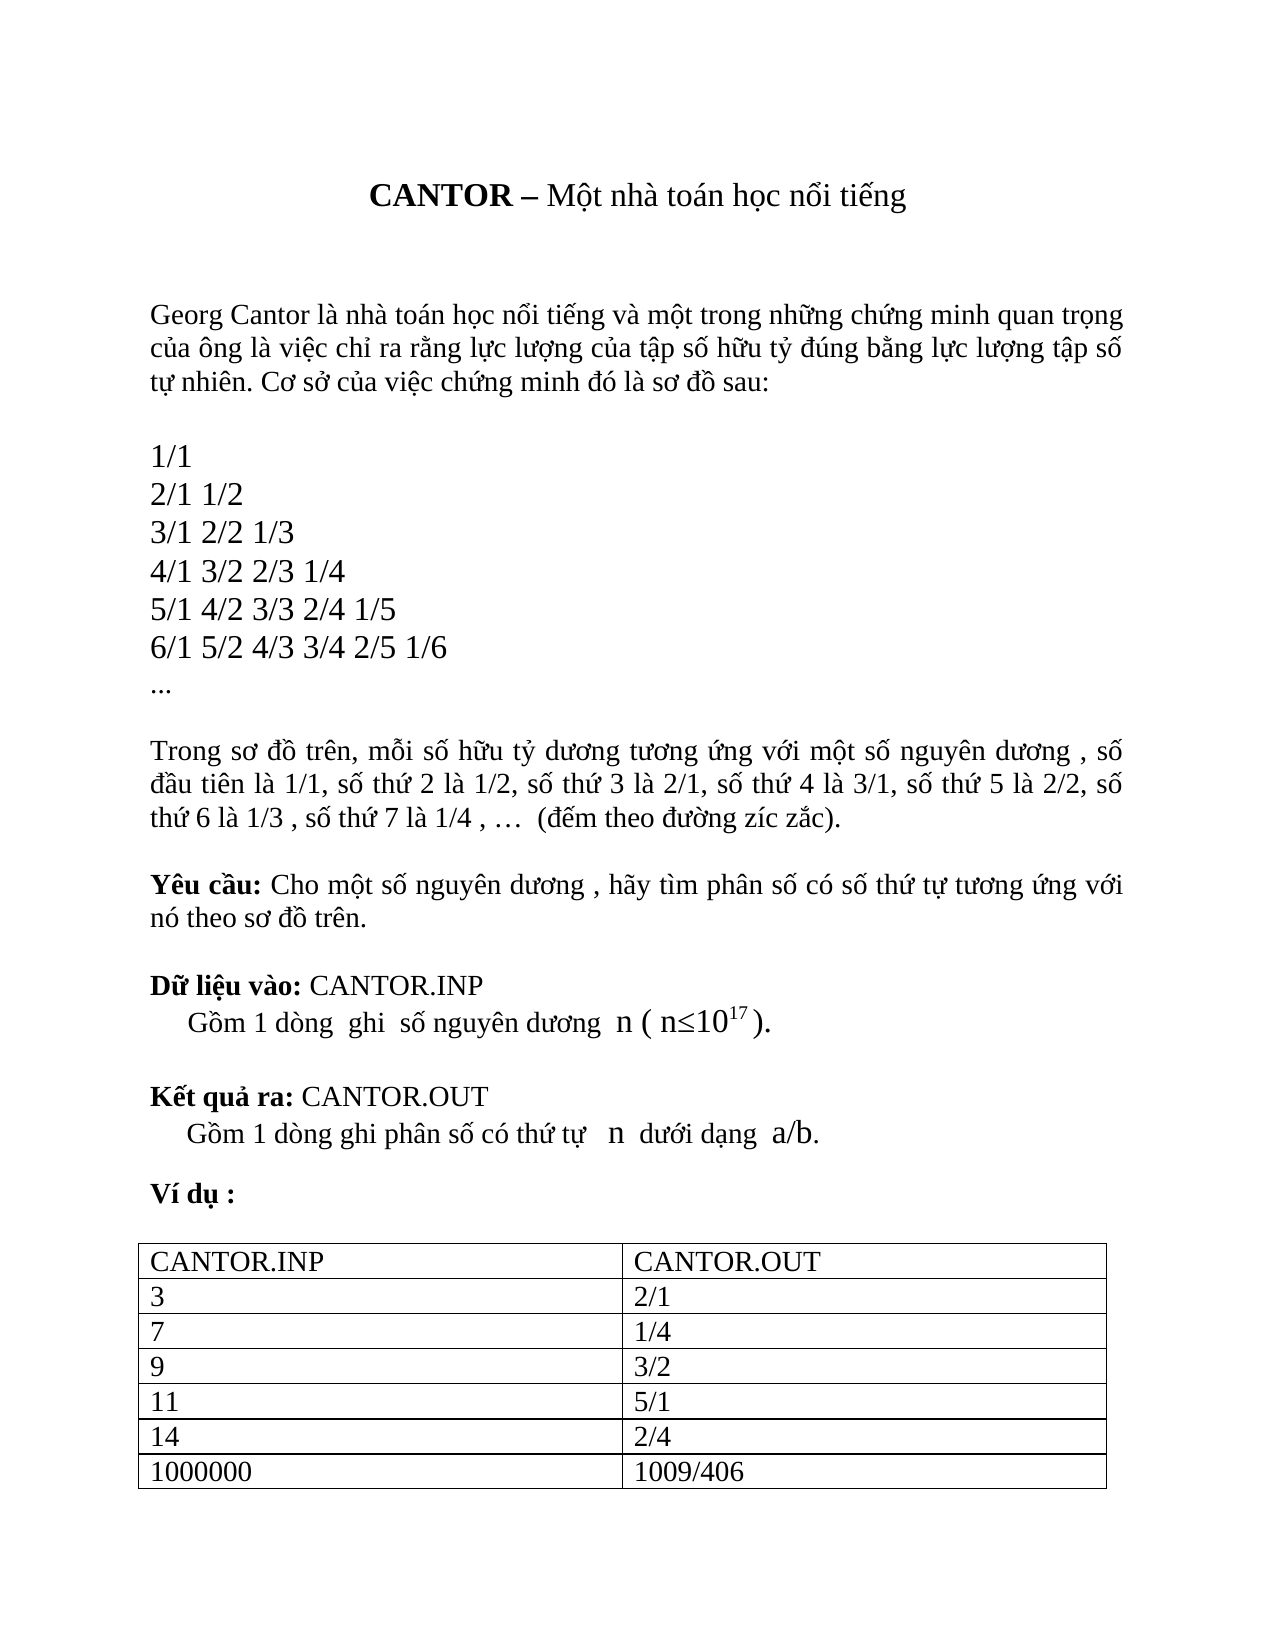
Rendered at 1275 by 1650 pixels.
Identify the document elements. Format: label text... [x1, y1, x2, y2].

text 6/1 5/2 4/3 3/4 2/5 1/6 [150, 627, 1125, 666]
text 4/1 3/2 2/3 1/4 [150, 551, 1125, 589]
table_cell 3 [139, 1279, 622, 1312]
text Trong sơ đồ trên, mỗi số hữu tỷ dương tương ứng với một số nguyên dương , số đầu tiên là 1/1, số thứ 2 là 1/2, số thứ 3 là 2/1, số thứ 4 là 3/1, số thứ 5 là 2/2, số thứ 6 là 1/3 , số thứ 7 là 1/4 , … (đếm theo đường zíc zắc). [150, 733, 1125, 833]
list Gồm 1 dòng ghi số nguyên dương n ( n≤1017 ). [187, 1001, 1125, 1039]
table_cell 1000000 [139, 1455, 622, 1488]
text 3/1 2/2 1/3 [150, 512, 1125, 551]
text Kết quả ra: CANTOR.OUT [150, 1079, 1125, 1112]
table_header CANTOR.OUT [623, 1244, 1106, 1277]
text Gồm 1 dòng ghi phân số có thứ tự n dưới dạng a/b. [150, 1112, 1125, 1151]
table_header CANTOR.INP [139, 1244, 622, 1277]
text 2/1 1/2 [150, 474, 1125, 512]
text ... [150, 666, 1125, 699]
table_cell 11 [139, 1384, 622, 1418]
table_cell 2/1 [623, 1279, 1106, 1312]
table_cell 5/1 [623, 1384, 1106, 1418]
table_cell 9 [139, 1349, 622, 1383]
text Dữ liệu vào: CANTOR.INP [150, 968, 1125, 1001]
table_cell 3/2 [623, 1349, 1106, 1383]
table_cell 1/4 [623, 1314, 1106, 1348]
text Georg Cantor là nhà toán học nổi tiếng và một trong những chứng minh quan trọng của ông là việc chỉ ra rằng lực lượng của tập số hữu tỷ đúng bằng lực lượng tập số tự nhiên. Cơ sở của việc chứng minh đó là sơ đồ sau: [150, 297, 1125, 397]
table_cell 14 [139, 1420, 622, 1453]
text 1/1 [150, 436, 1125, 474]
table_cell 1009/406 [623, 1455, 1106, 1488]
table_cell 7 [139, 1314, 622, 1348]
table_cell 2/4 [623, 1420, 1106, 1453]
text CANTOR – Một nhà toán học nổi tiếng [150, 175, 1125, 213]
text 5/1 4/2 3/3 2/4 1/5 [150, 589, 1125, 627]
text Yêu cầu: Cho một số nguyên dương , hãy tìm phân số có số thứ tự tương ứng với nó theo sơ đồ trên. [150, 867, 1125, 934]
text Ví dụ : [150, 1176, 1125, 1209]
